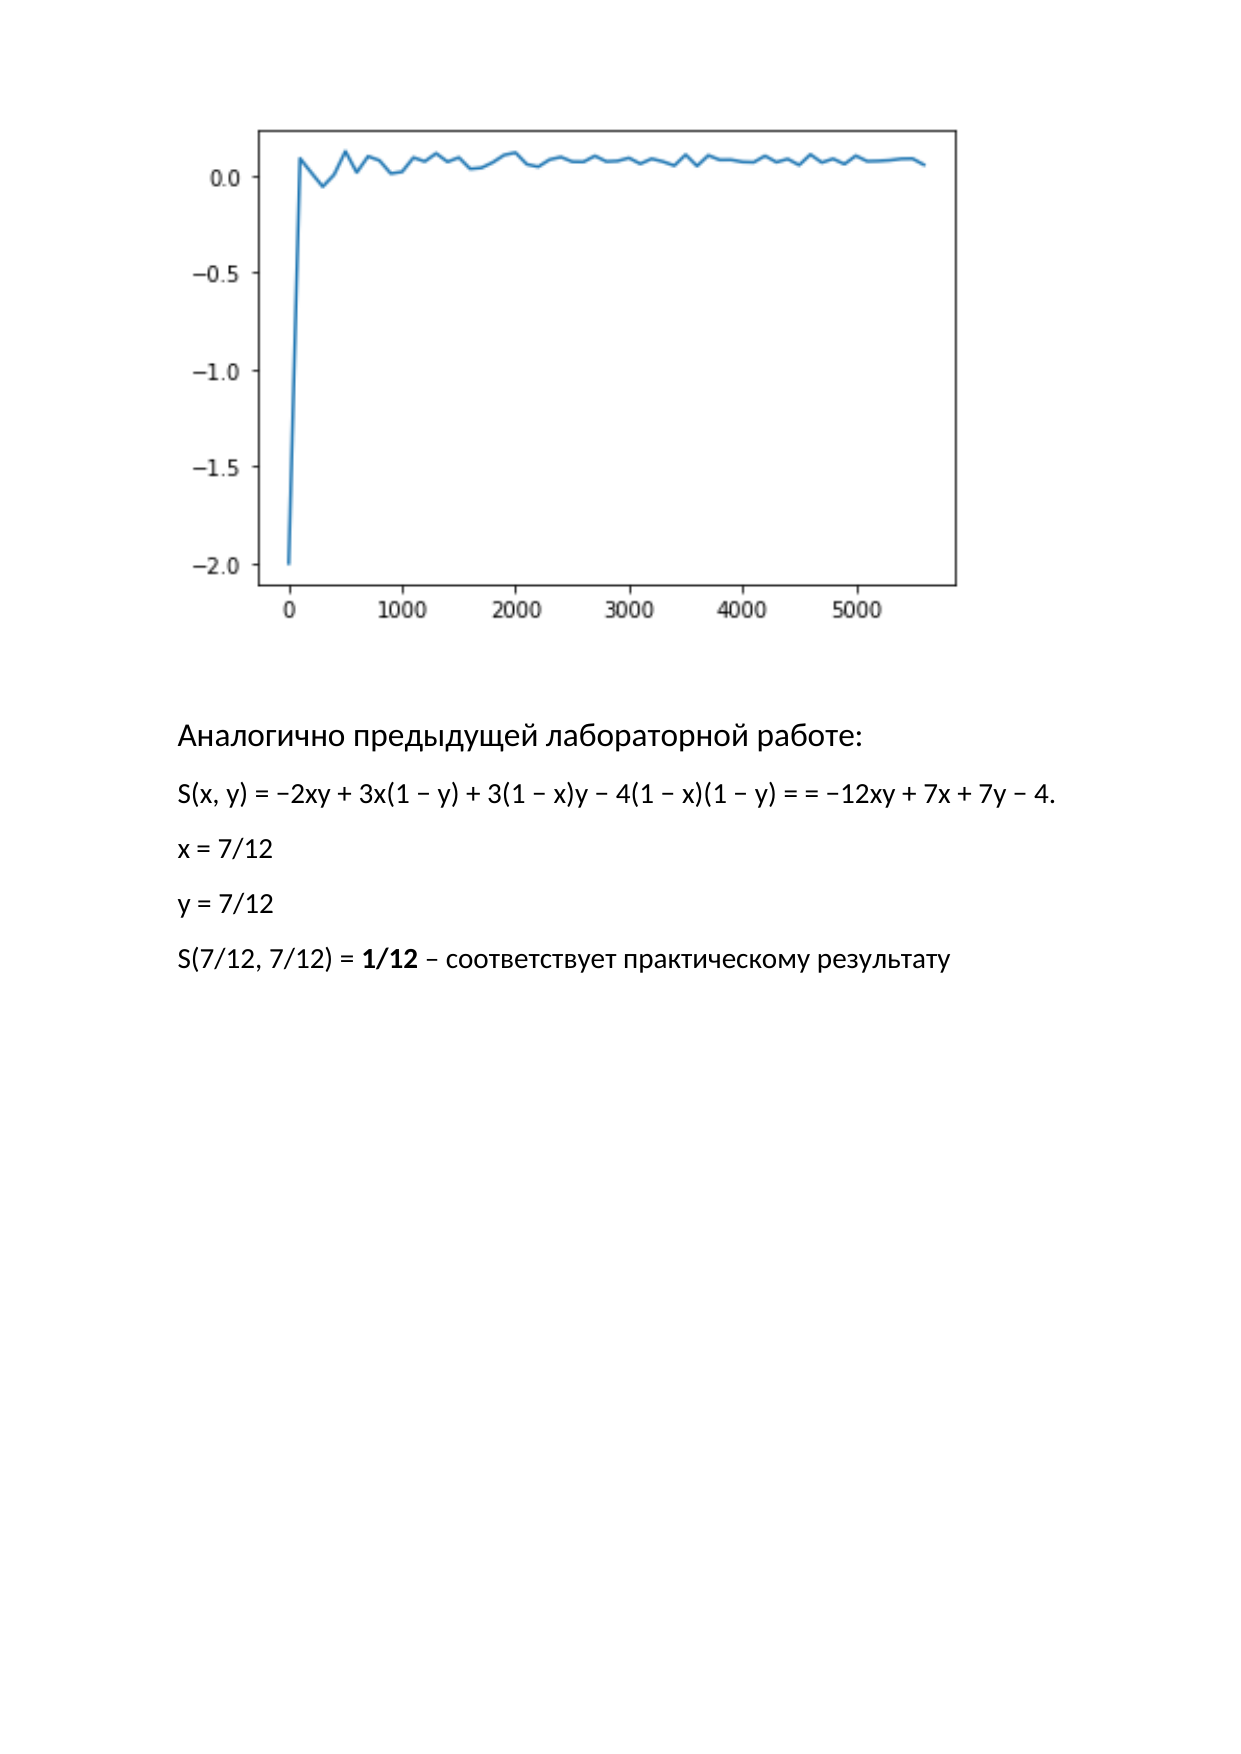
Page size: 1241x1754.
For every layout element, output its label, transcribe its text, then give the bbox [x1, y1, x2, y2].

text x = 7/12 [177, 830, 1152, 866]
text y = 7/12 [177, 885, 1152, 921]
text Аналогично предыдущей лабораторной работе: [177, 714, 1152, 755]
text S(x, y) = −2xy + 3x(1 − y) + 3(1 − x)y − 4(1 − x)(1 − y) = = −12xy + 7x + 7y − 4. [177, 775, 1152, 811]
text S(7/12, 7/12) = 1/12 – соответствует практическому результату [177, 940, 1152, 976]
picture [177, 118, 969, 635]
